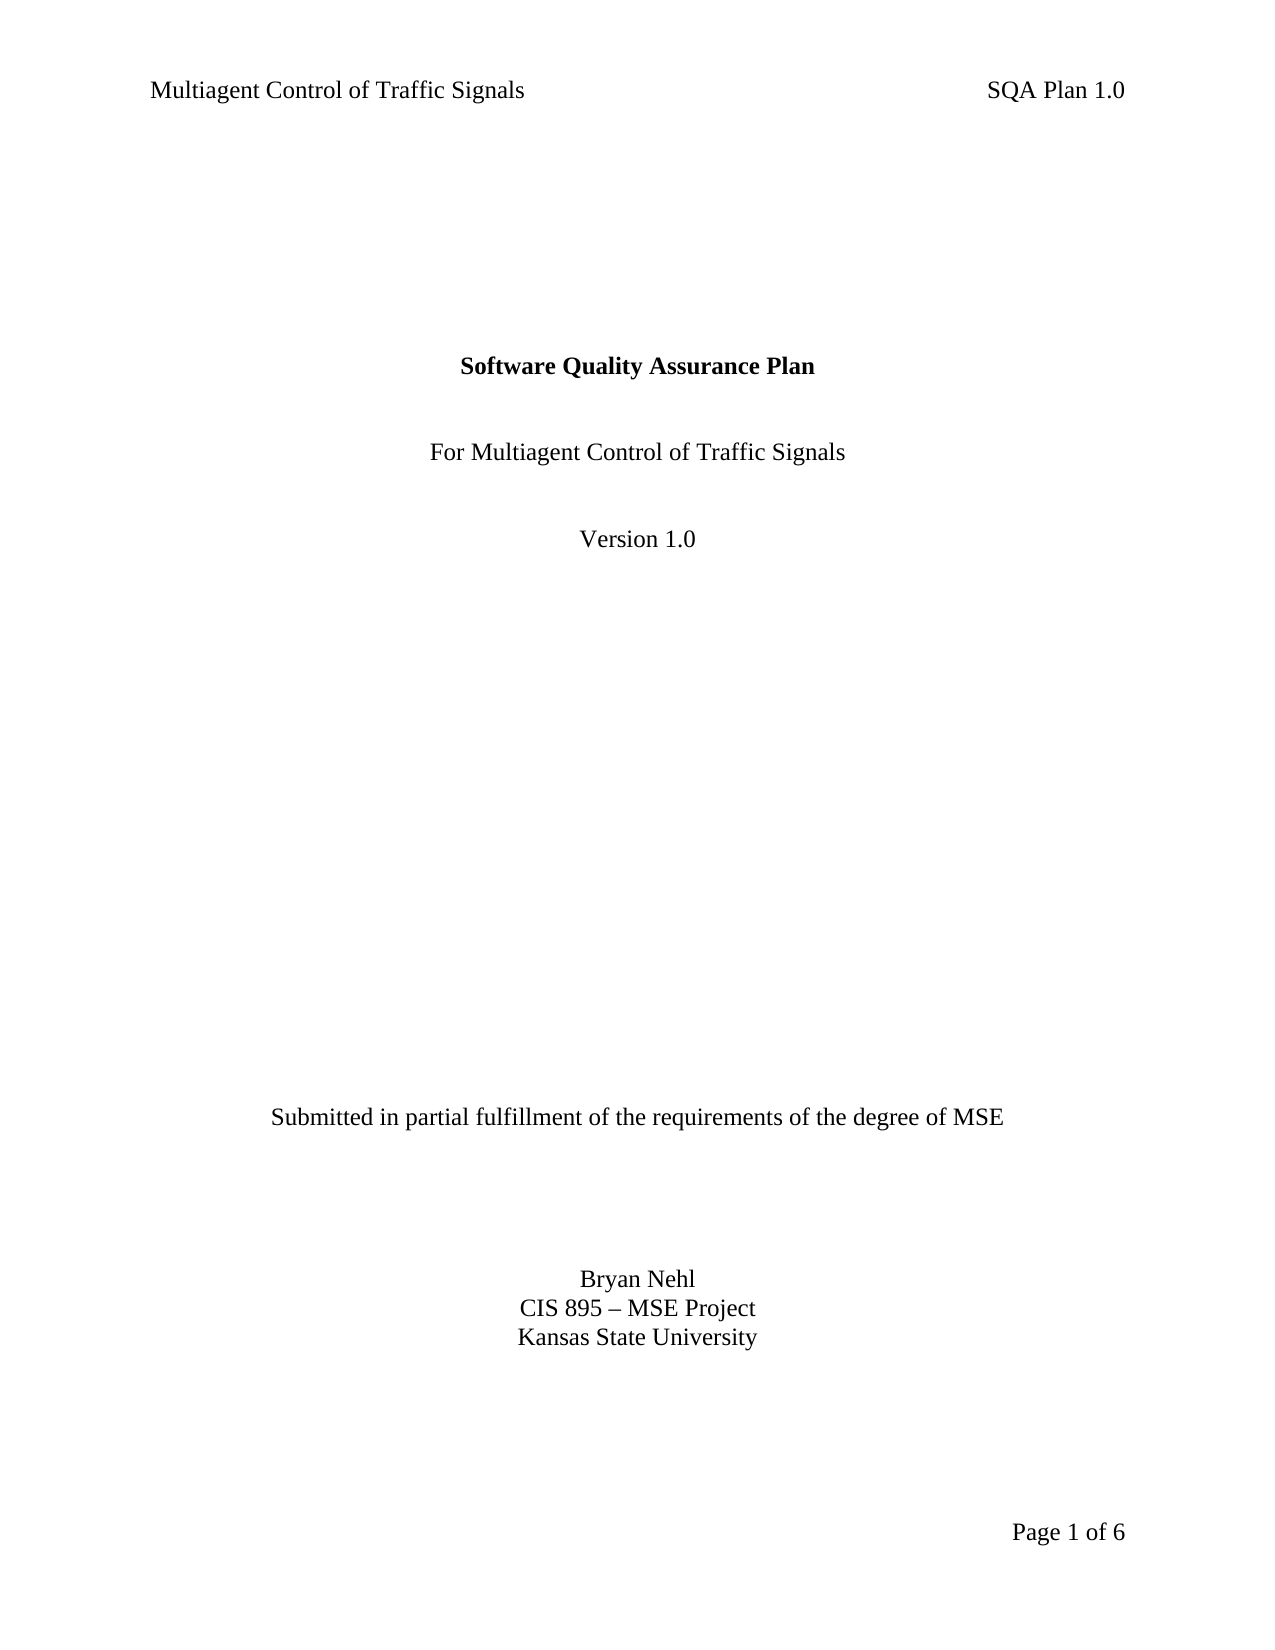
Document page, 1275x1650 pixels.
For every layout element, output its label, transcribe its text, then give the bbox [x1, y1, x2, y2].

text Kansas State University [150, 1322, 1125, 1351]
text Software Quality Assurance Plan [150, 351, 1125, 380]
text CIS 895 – MSE Project [150, 1293, 1125, 1322]
text Submitted in partial fulfillment of the requirements of the degree of MSE [150, 1102, 1125, 1131]
text Version 1.0 [150, 524, 1125, 552]
text For Multiagent Control of Traffic Signals [150, 437, 1125, 466]
text Bryan Nehl [150, 1264, 1125, 1293]
